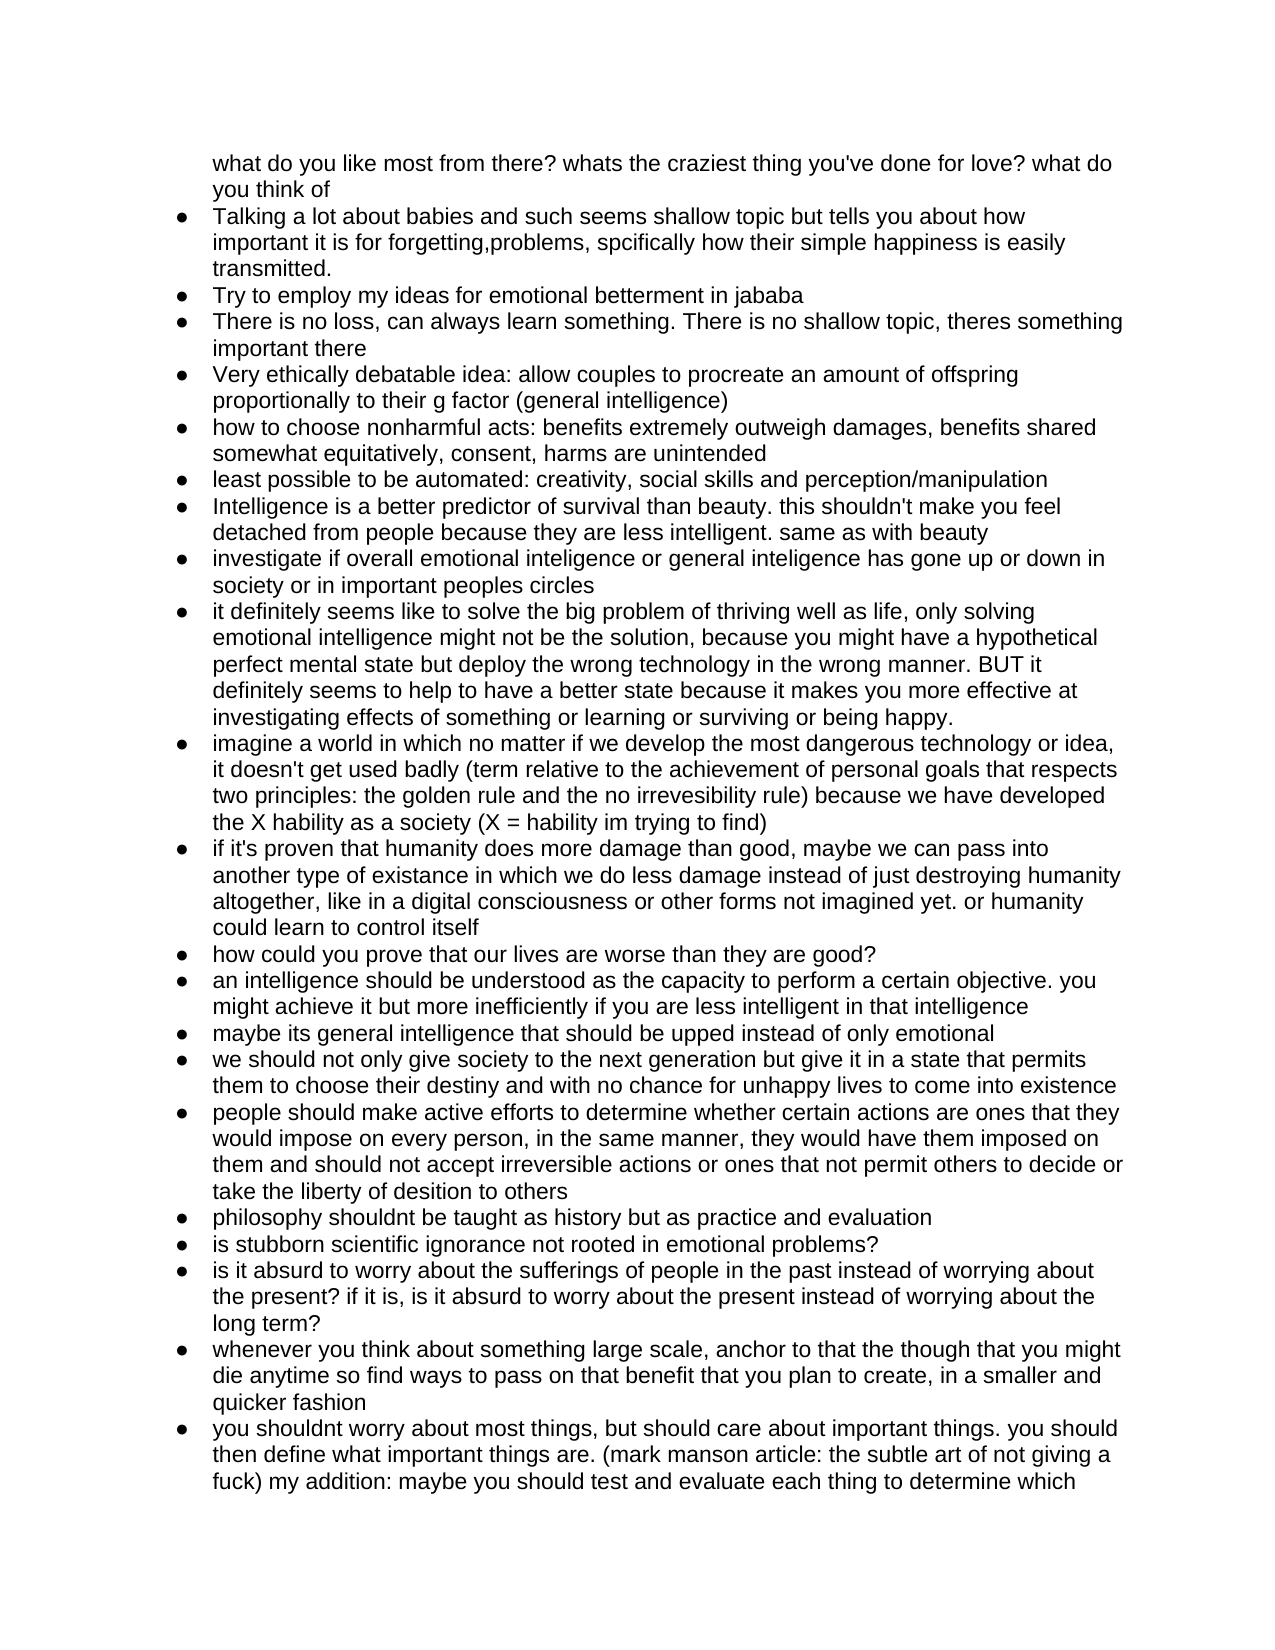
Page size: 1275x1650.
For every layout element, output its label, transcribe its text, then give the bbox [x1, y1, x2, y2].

list maybe its general intelligence that should be upped instead of only emotional [175, 1020, 1125, 1046]
list philosophy shouldnt be taught as history but as practice and evaluation [175, 1204, 1125, 1231]
list There is no loss, can always learn something. There is no shallow topic, theres something important there [175, 308, 1125, 361]
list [175, 1415, 1125, 1494]
list whenever you think about something large scale, anchor to that the though that you might die anytime so find ways to pass on that benefit that you plan to create, in a smaller and quicker fashion [175, 1336, 1125, 1415]
list we should not only give society to the next generation but give it in a state that permits them to choose their destiny and with no chance for unhappy lives to come into existence [175, 1046, 1125, 1099]
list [175, 150, 1125, 203]
list it definitely seems like to solve the big problem of thriving well as life, only solving emotional intelligence might not be the solution, because you might have a hypothetical perfect mental state but deploy the wrong technology in the wrong manner. BUT it definitely seems to help to have a better state because it makes you more effective at investigating effects of something or learning or surviving or being happy. [175, 598, 1125, 730]
list people should make active efforts to determine whether certain actions are ones that they would impose on every person, in the same manner, they would have them imposed on them and should not accept irreversible actions or ones that not permit others to decide or take the liberty of desition to others [175, 1099, 1125, 1204]
list how could you prove that our lives are worse than they are good? [175, 941, 1125, 967]
list is it absurd to worry about the sufferings of people in the past instead of worrying about the present? if it is, is it absurd to worry about the present instead of worrying about the long term? [175, 1257, 1125, 1336]
list Try to employ my ideas for emotional betterment in jababa [175, 282, 1125, 308]
list if it's proven that humanity does more damage than good, maybe we can pass into another type of existance in which we do less damage instead of just destroying humanity altogether, like in a digital consciousness or other forms not imagined yet. or humanity could learn to control itself [175, 835, 1125, 941]
list an intelligence should be understood as the capacity to perform a certain objective. you might achieve it but more inefficiently if you are less intelligent in that intelligence [175, 967, 1125, 1020]
list Intelligence is a better predictor of survival than beauty. this shouldn't make you feel detached from people because they are less intelligent. same as with beauty [175, 493, 1125, 545]
list investigate if overall emotional inteligence or general inteligence has gone up or down in society or in important peoples circles [175, 545, 1125, 598]
list is stubborn scientific ignorance not rooted in emotional problems? [175, 1231, 1125, 1257]
list Talking a lot about babies and such seems shallow topic but tells you about how important it is for forgetting,problems, spcifically how their simple happiness is easily transmitted. [175, 203, 1125, 282]
list how to choose nonharmful acts: benefits extremely outweigh damages, benefits shared somewhat equitatively, consent, harms are unintended [175, 413, 1125, 466]
list imagine a world in which no matter if we develop the most dangerous technology or idea, it doesn't get used badly (term relative to the achievement of personal goals that respects two principles: the golden rule and the no irrevesibility rule) because we have developed the X hability as a society (X = hability im trying to find) [175, 730, 1125, 835]
list Very ethically debatable idea: allow couples to procreate an amount of offspring proportionally to their g factor (general intelligence) [175, 361, 1125, 413]
list least possible to be automated: creativity, social skills and perception/manipulation [175, 466, 1125, 493]
